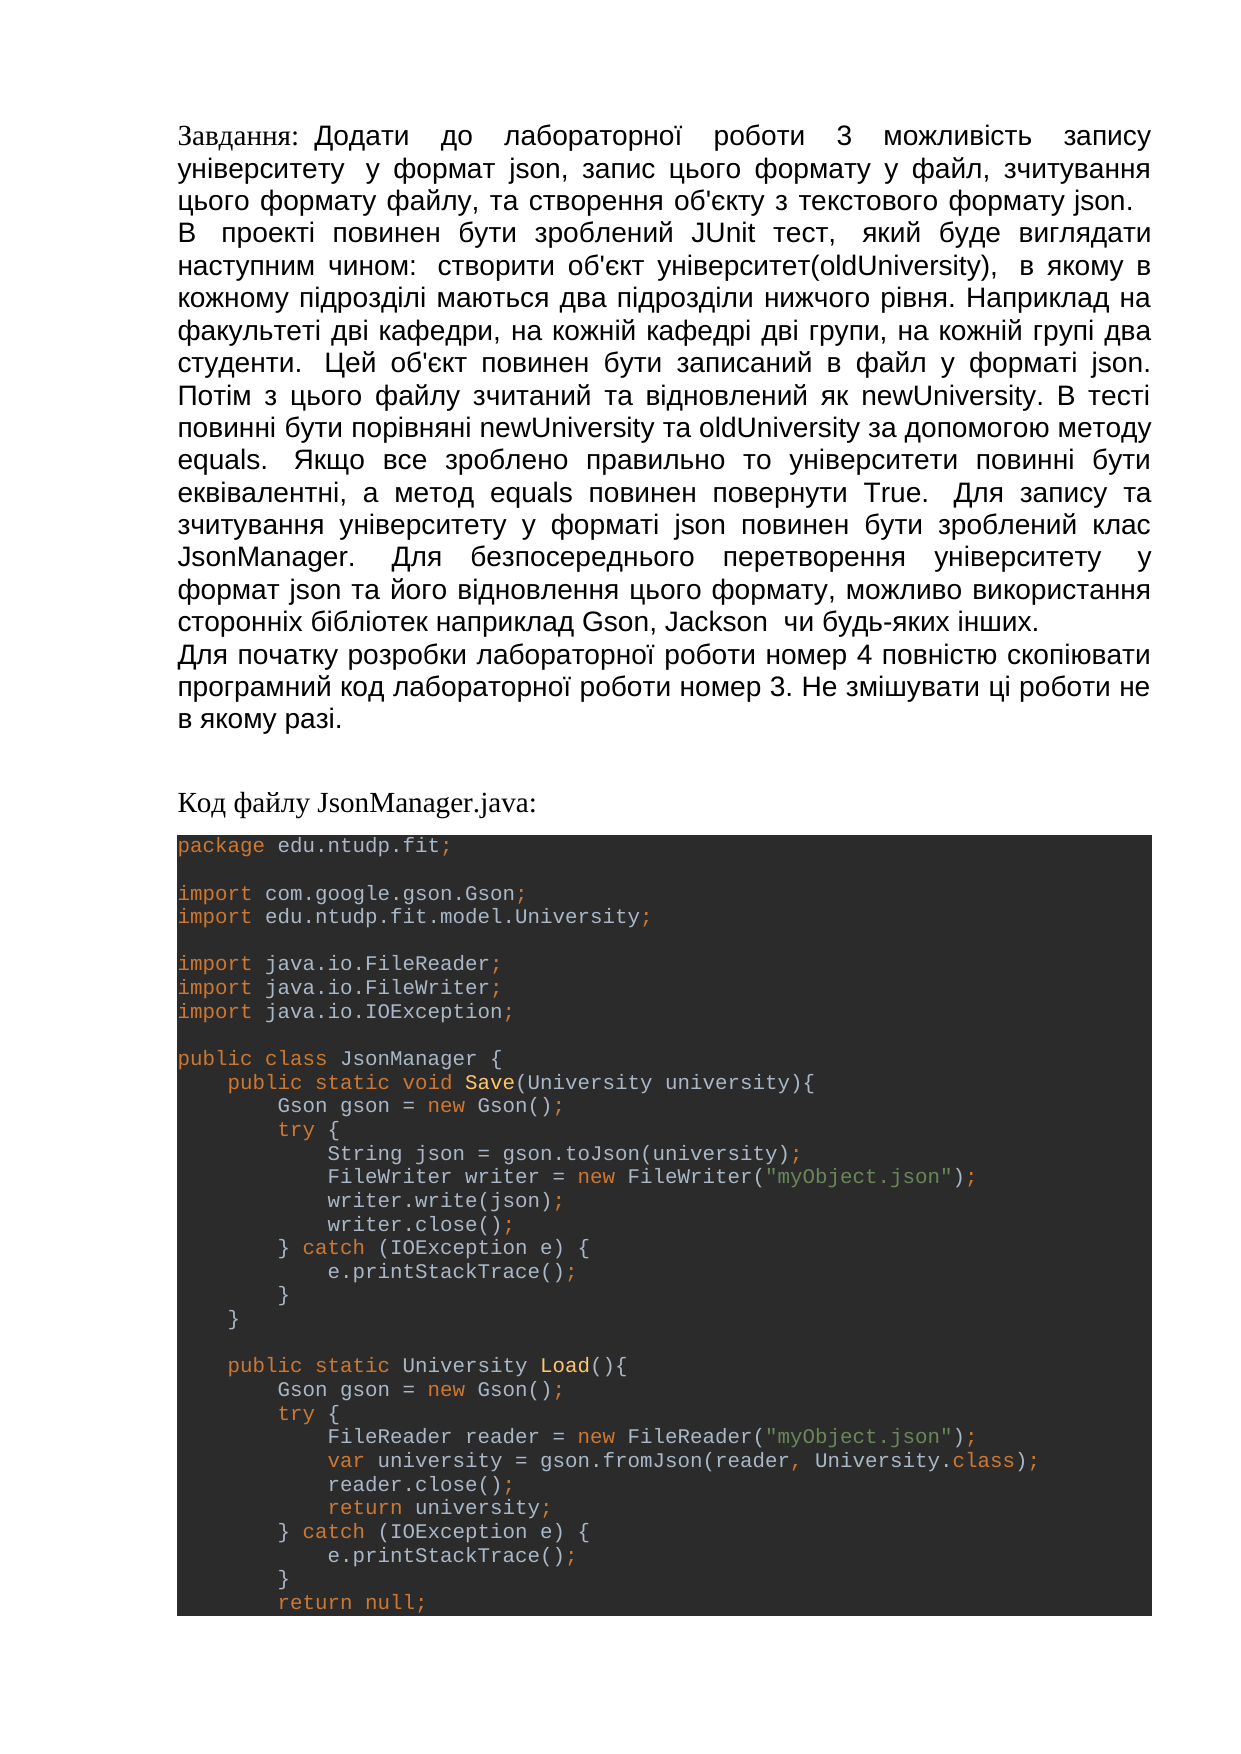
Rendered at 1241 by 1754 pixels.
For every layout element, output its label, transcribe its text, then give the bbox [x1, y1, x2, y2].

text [177, 835, 1152, 1616]
text Завдання: Додати до лабораторної роботи 3 можливість запису університету у формат json, запис цього формату у файл, зчитування цього формату файлу, та створення об'єкту з текстового формату json. В проекті повинен бути зроблений JUnit тест, який буде виглядати наступним чином: створити об'єкт університет(oldUniversity), в якому в кожному підрозділі маються два підрозділи нижчого рівня. Наприклад на факультеті дві кафедри, на кожній кафедрі дві групи, на кожній групі два студенти. Цей об'єкт повинен бути записаний в файл у форматі json. Потім з цього файлу зчитаний та відновлений як newUniversity. В тесті повинні бути порівняні newUniversity та oldUniversity за допомогою методу equals. Якщо все зроблено правильно то університети повинні бути еквівалентні, а метод equals повинен повернути True. Для запису та зчитування університету у форматі json повинен бути зроблений клас JsonManager. Для безпосереднього перетворення університету у формат json та його відновлення цього формату, можливо використання сторонніх бібліотек наприклад Gson, Jackson чи будь-яких інших. [177, 118, 1152, 638]
text Для початку розробки лабораторної роботи номер 4 повністю скопіювати програмний код лабораторної роботи номер 3. Не змішувати ці роботи не в якому разі. [177, 638, 1152, 735]
text Код файлу JsonManager.java: [177, 785, 1152, 818]
